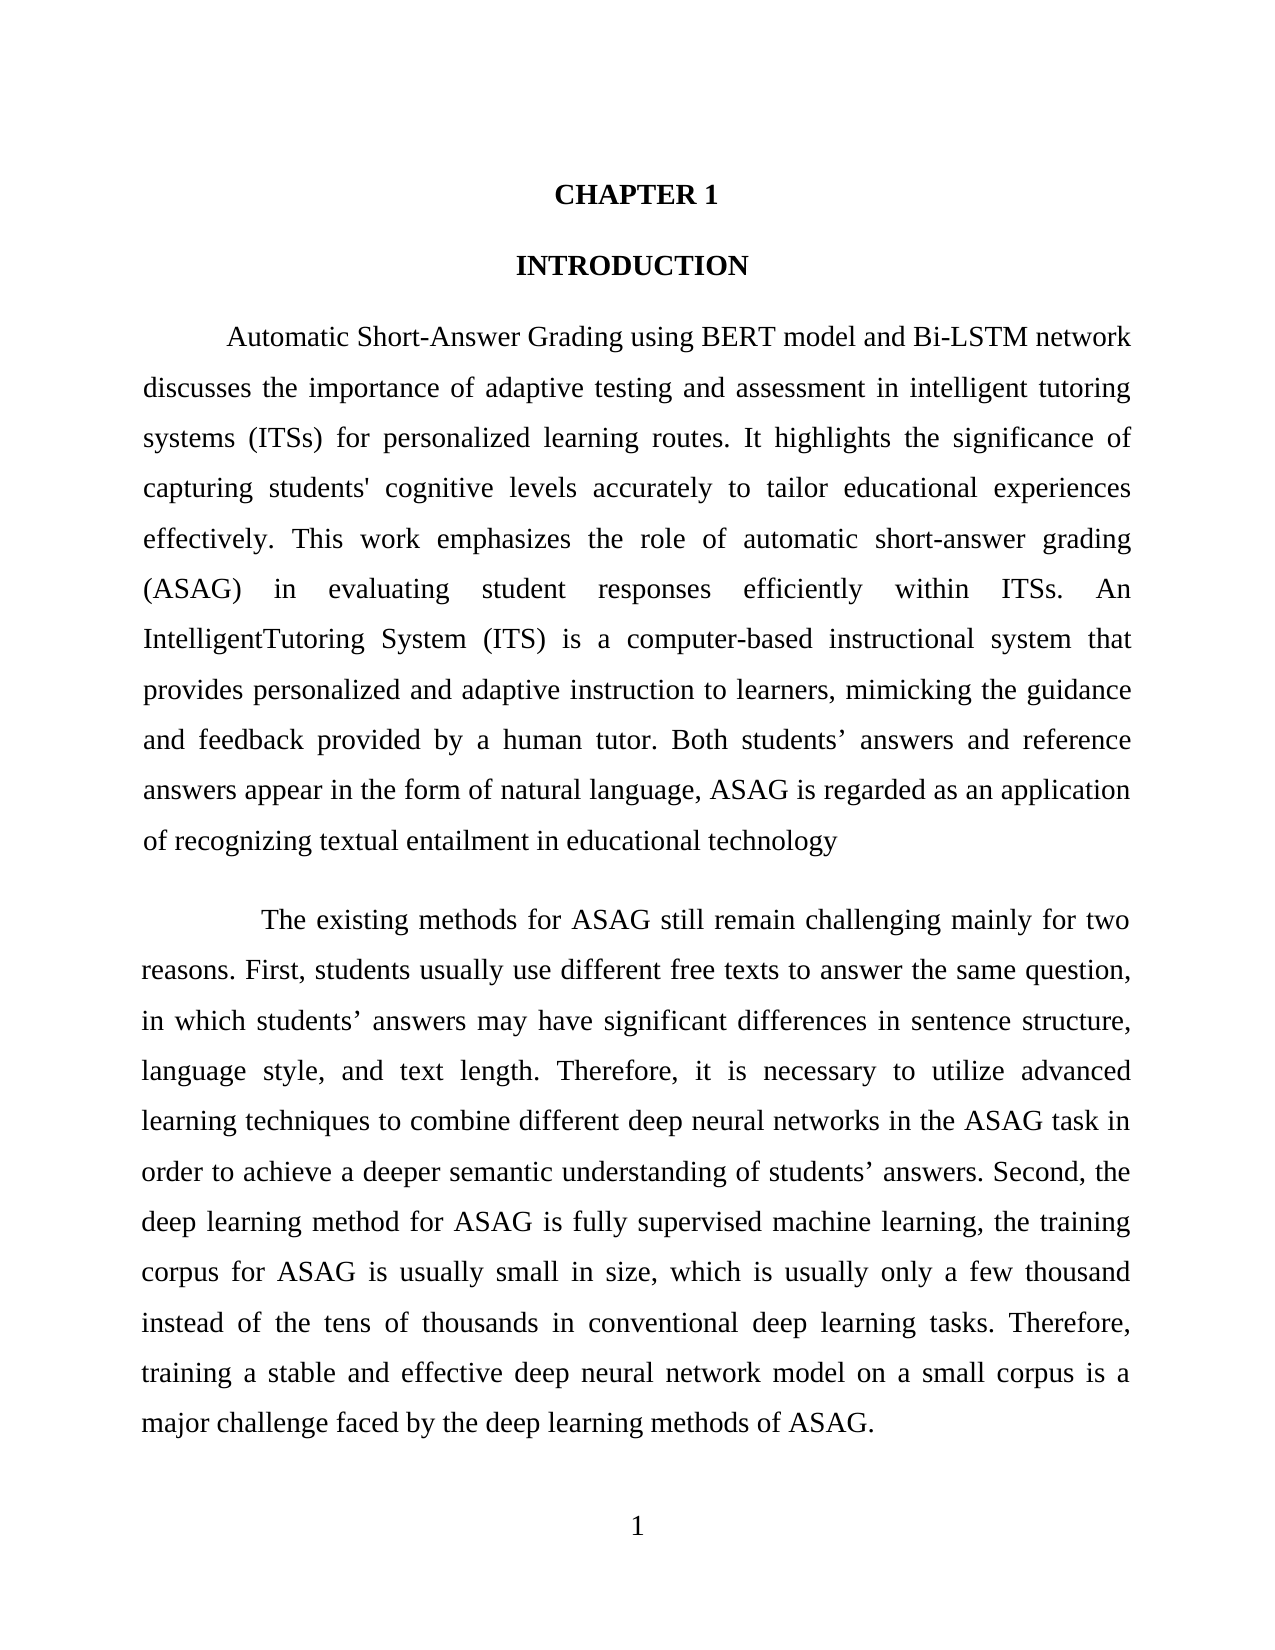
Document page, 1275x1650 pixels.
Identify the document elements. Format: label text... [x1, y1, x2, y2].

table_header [143, 320, 1132, 1476]
text CHAPTER 1 [450, 177, 1125, 211]
text INTRODUCTION [450, 248, 1125, 282]
